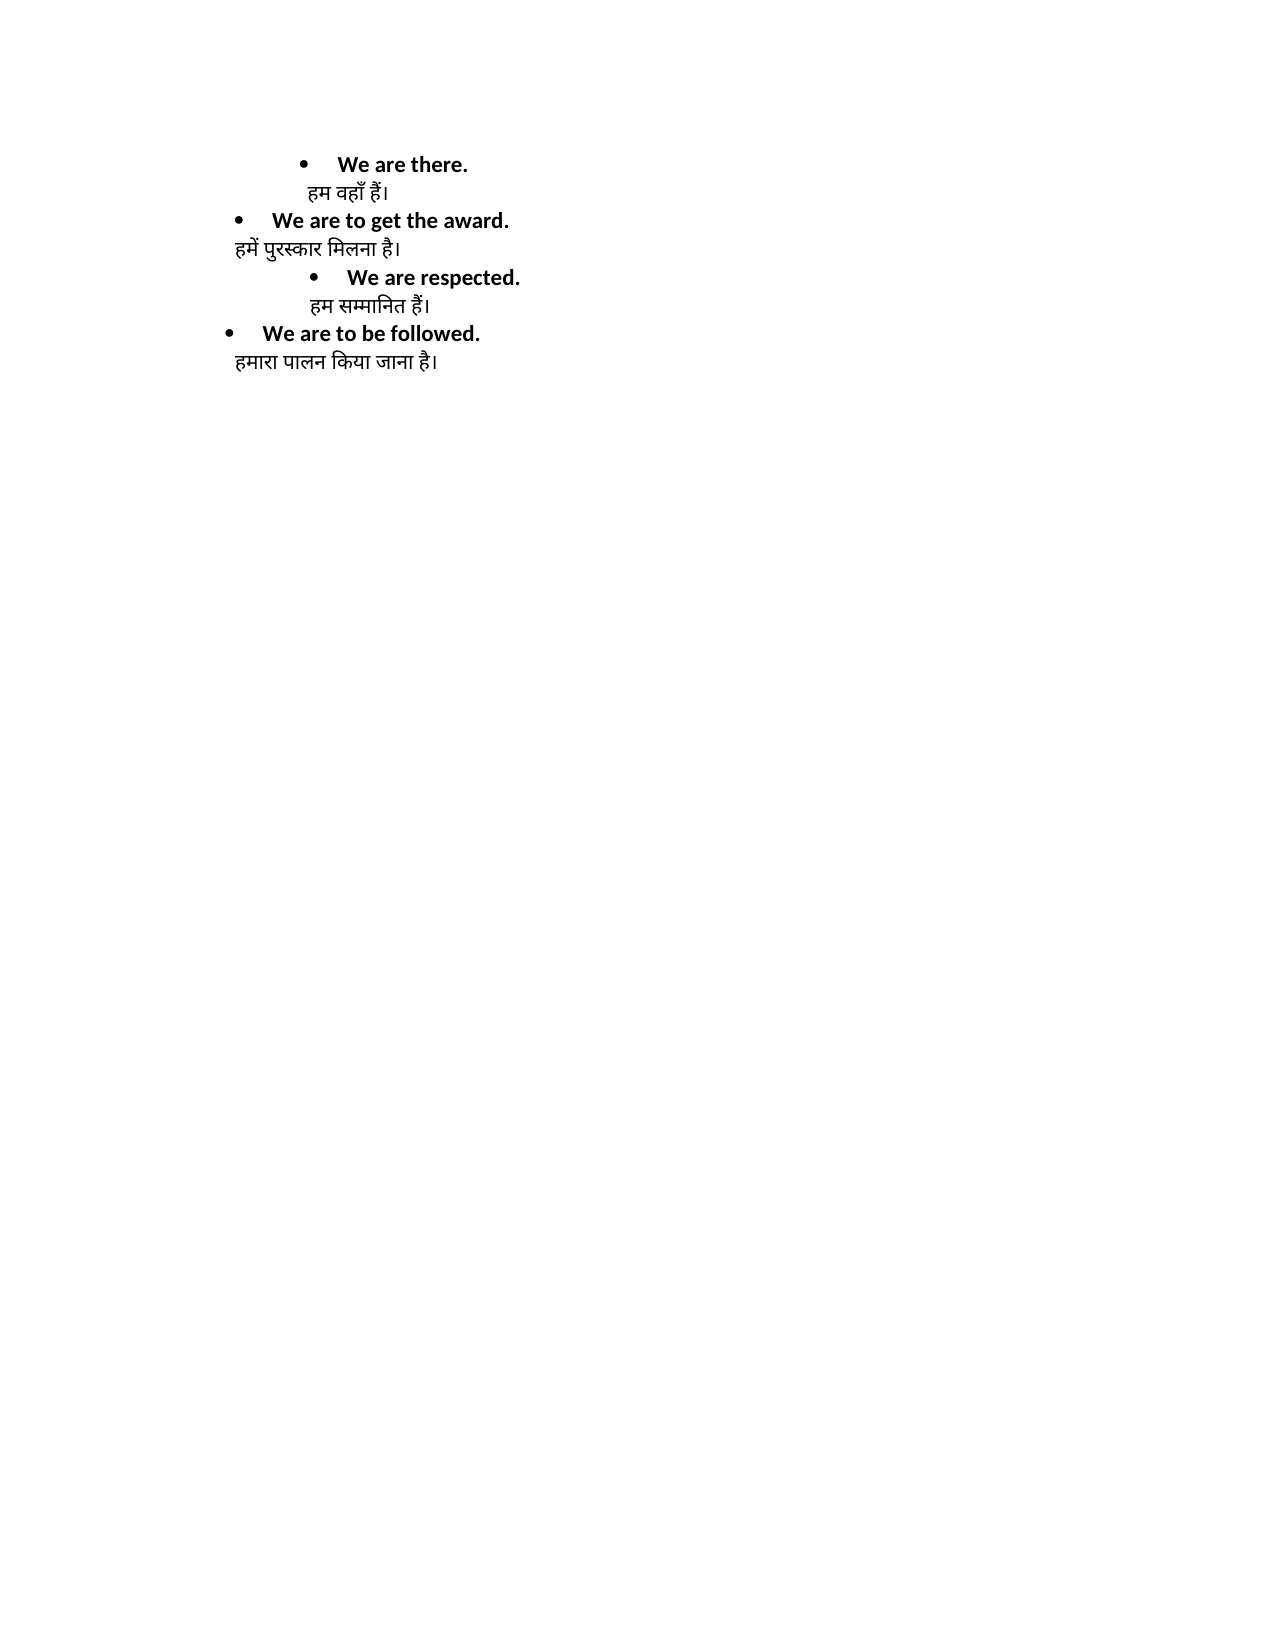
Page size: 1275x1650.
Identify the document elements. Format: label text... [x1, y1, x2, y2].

text We are respected. [310, 263, 600, 291]
text We are to get the award. [235, 206, 600, 234]
text हमारा पालन किया जाना है। [235, 347, 638, 376]
text हम वहाँ हैं। [307, 178, 600, 206]
text We are there. [300, 150, 600, 178]
text We are to be followed. [225, 319, 600, 347]
text हमें पुरस्कार मिलना है। [235, 234, 600, 263]
text हम सम्मानित हैं। [310, 291, 600, 319]
